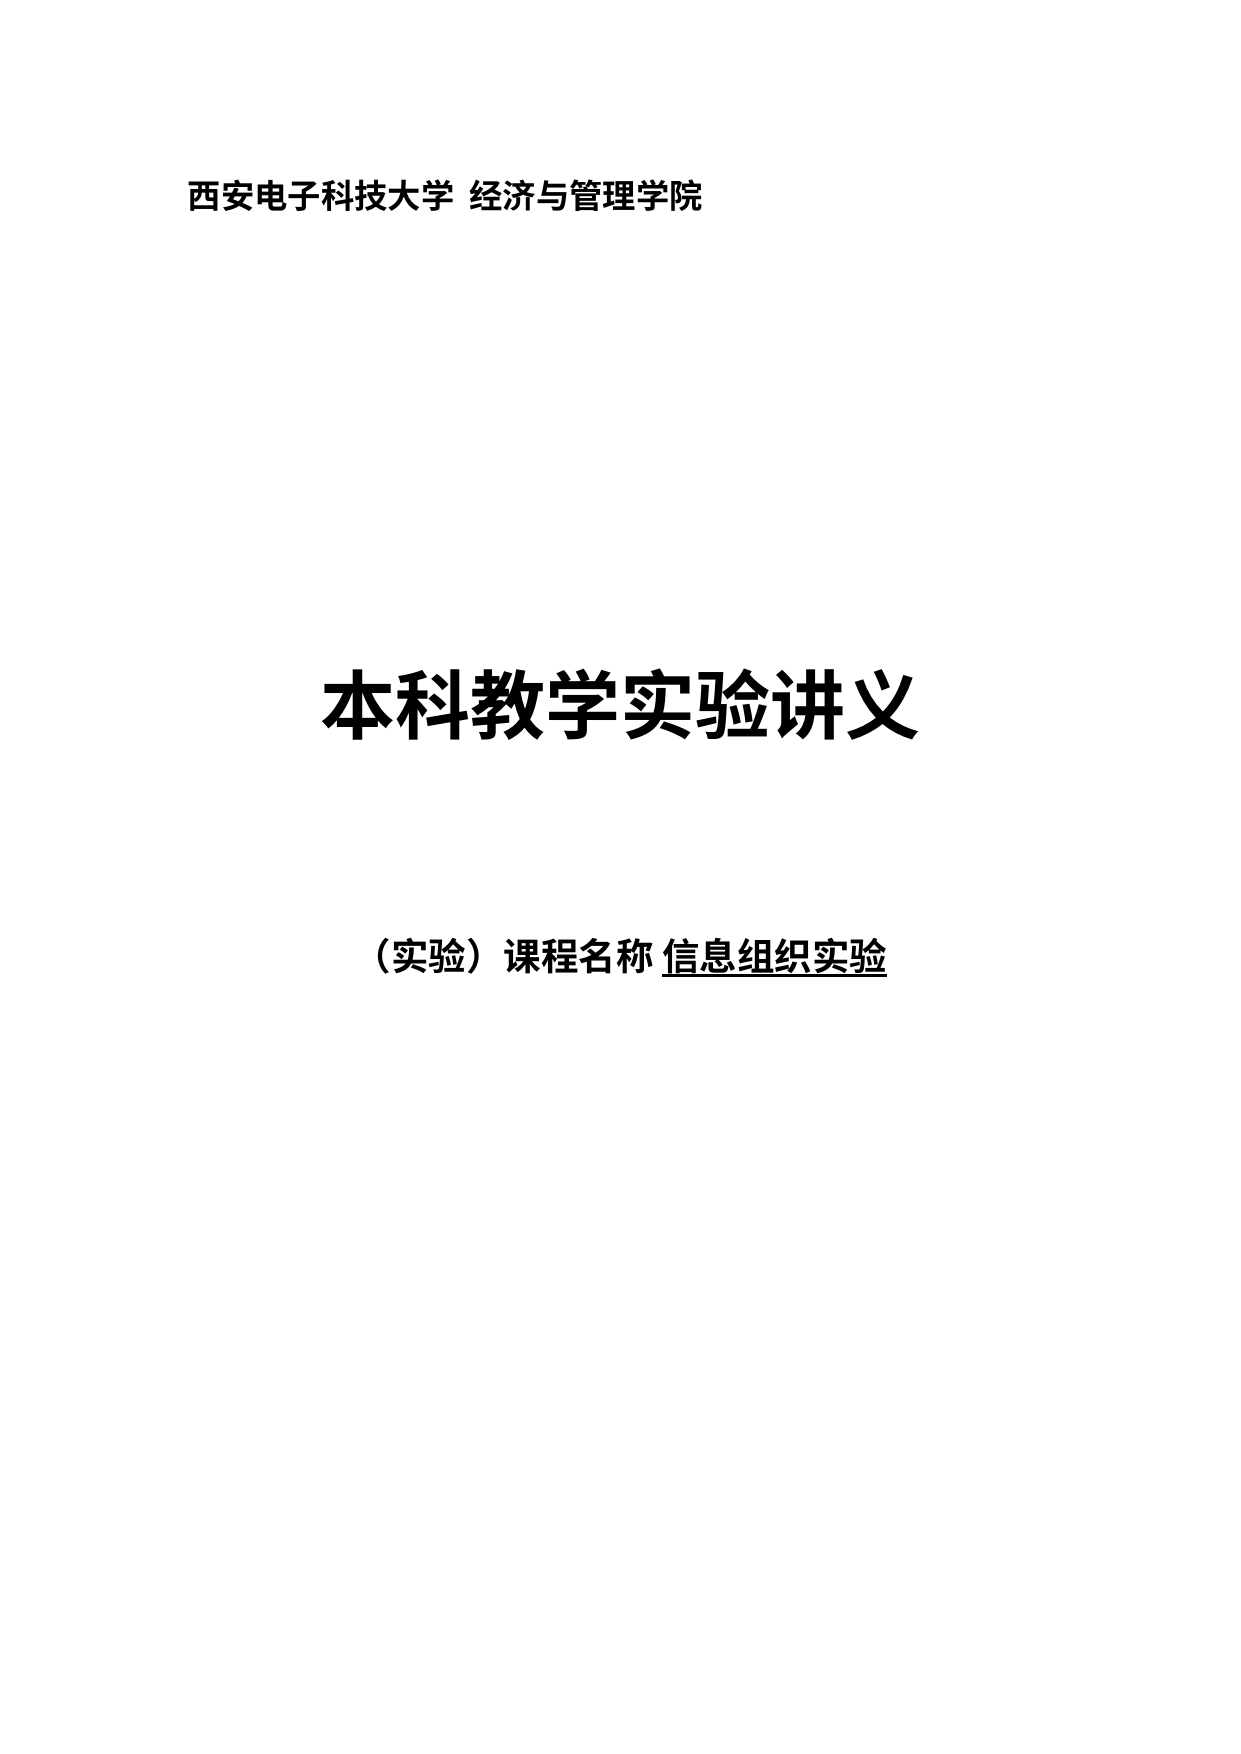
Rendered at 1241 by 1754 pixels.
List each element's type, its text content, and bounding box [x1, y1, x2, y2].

text 西安电子科技大学 经济与管理学院 [187, 162, 1053, 227]
text 本科教学实验讲义 [187, 636, 1053, 766]
text （实验）课程名称 信息组织实验 [187, 922, 1053, 987]
